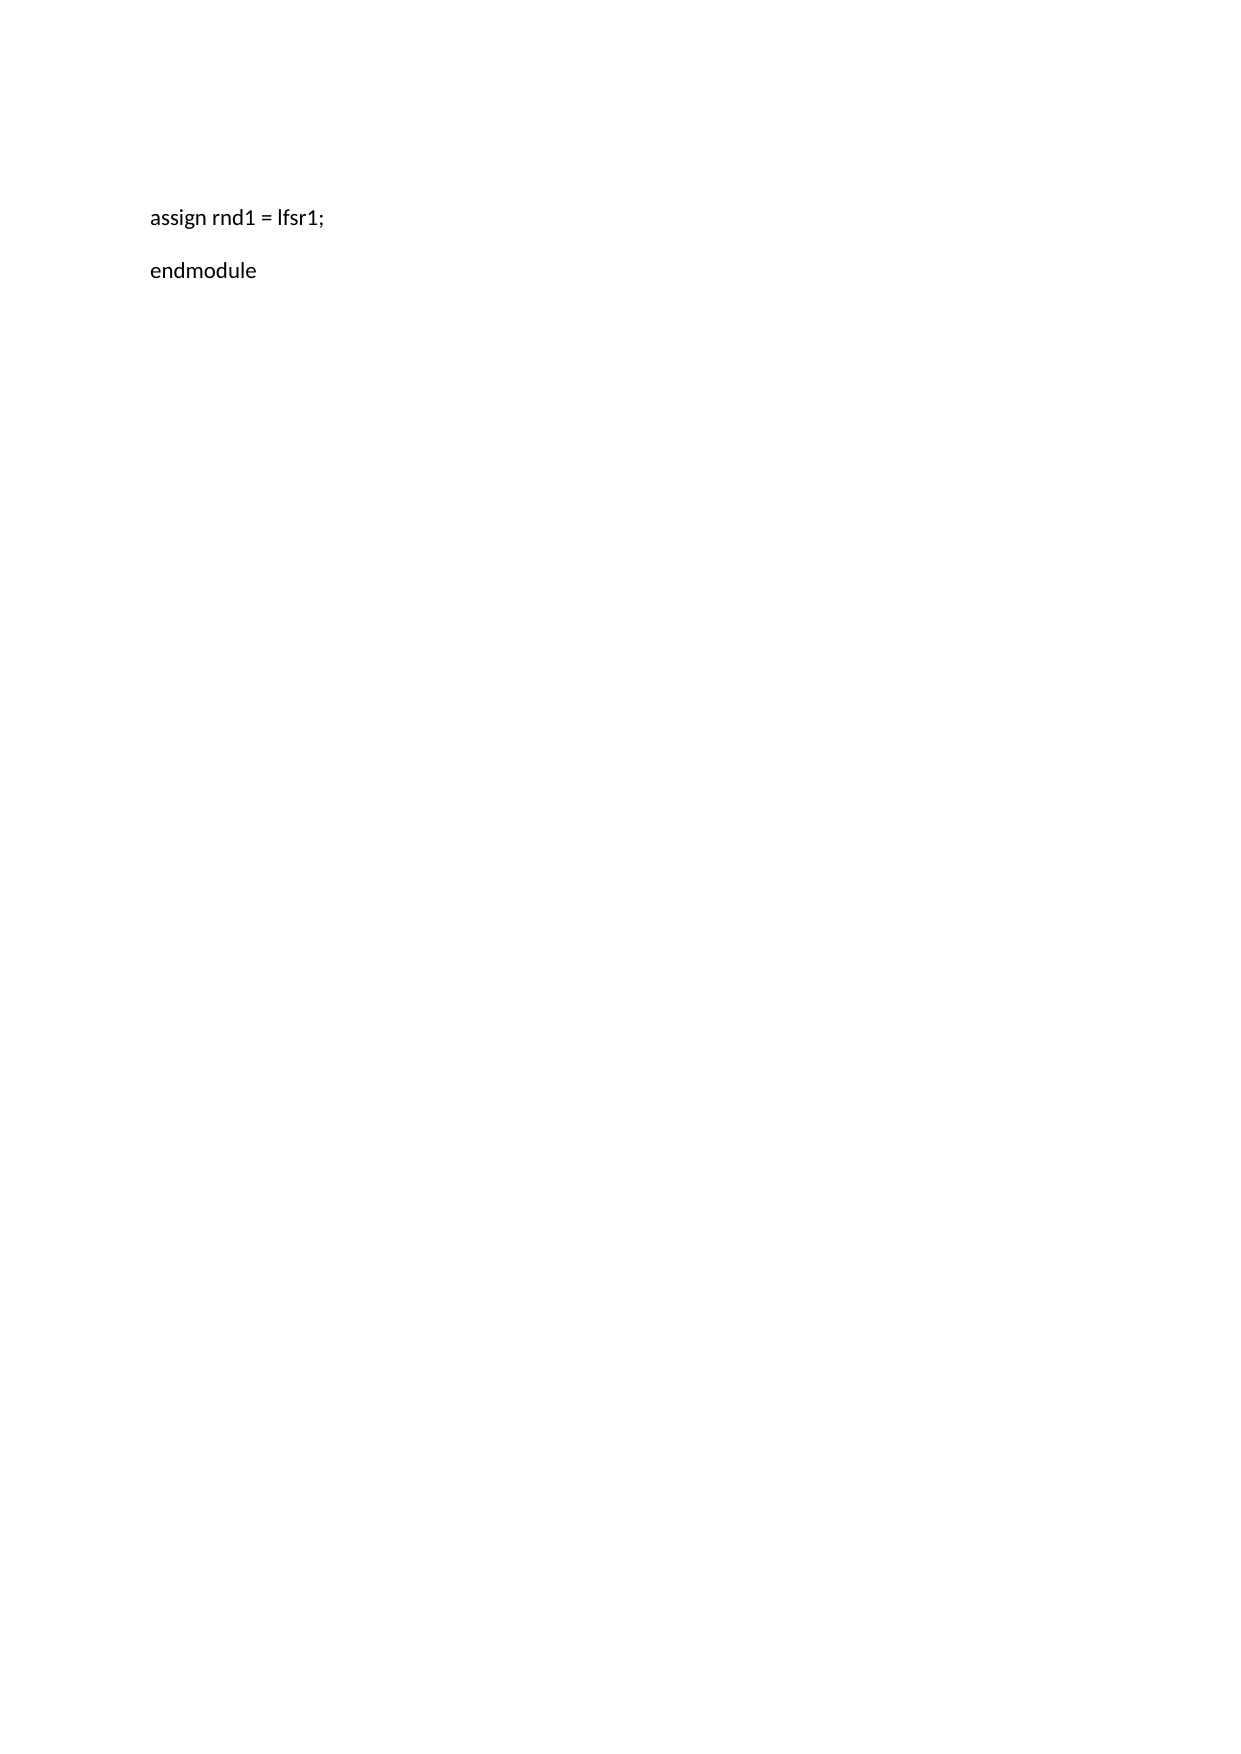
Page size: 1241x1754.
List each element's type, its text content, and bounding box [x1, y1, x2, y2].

text endmodule [150, 256, 1090, 284]
text assign rnd1 = lfsr1; [150, 203, 1090, 231]
